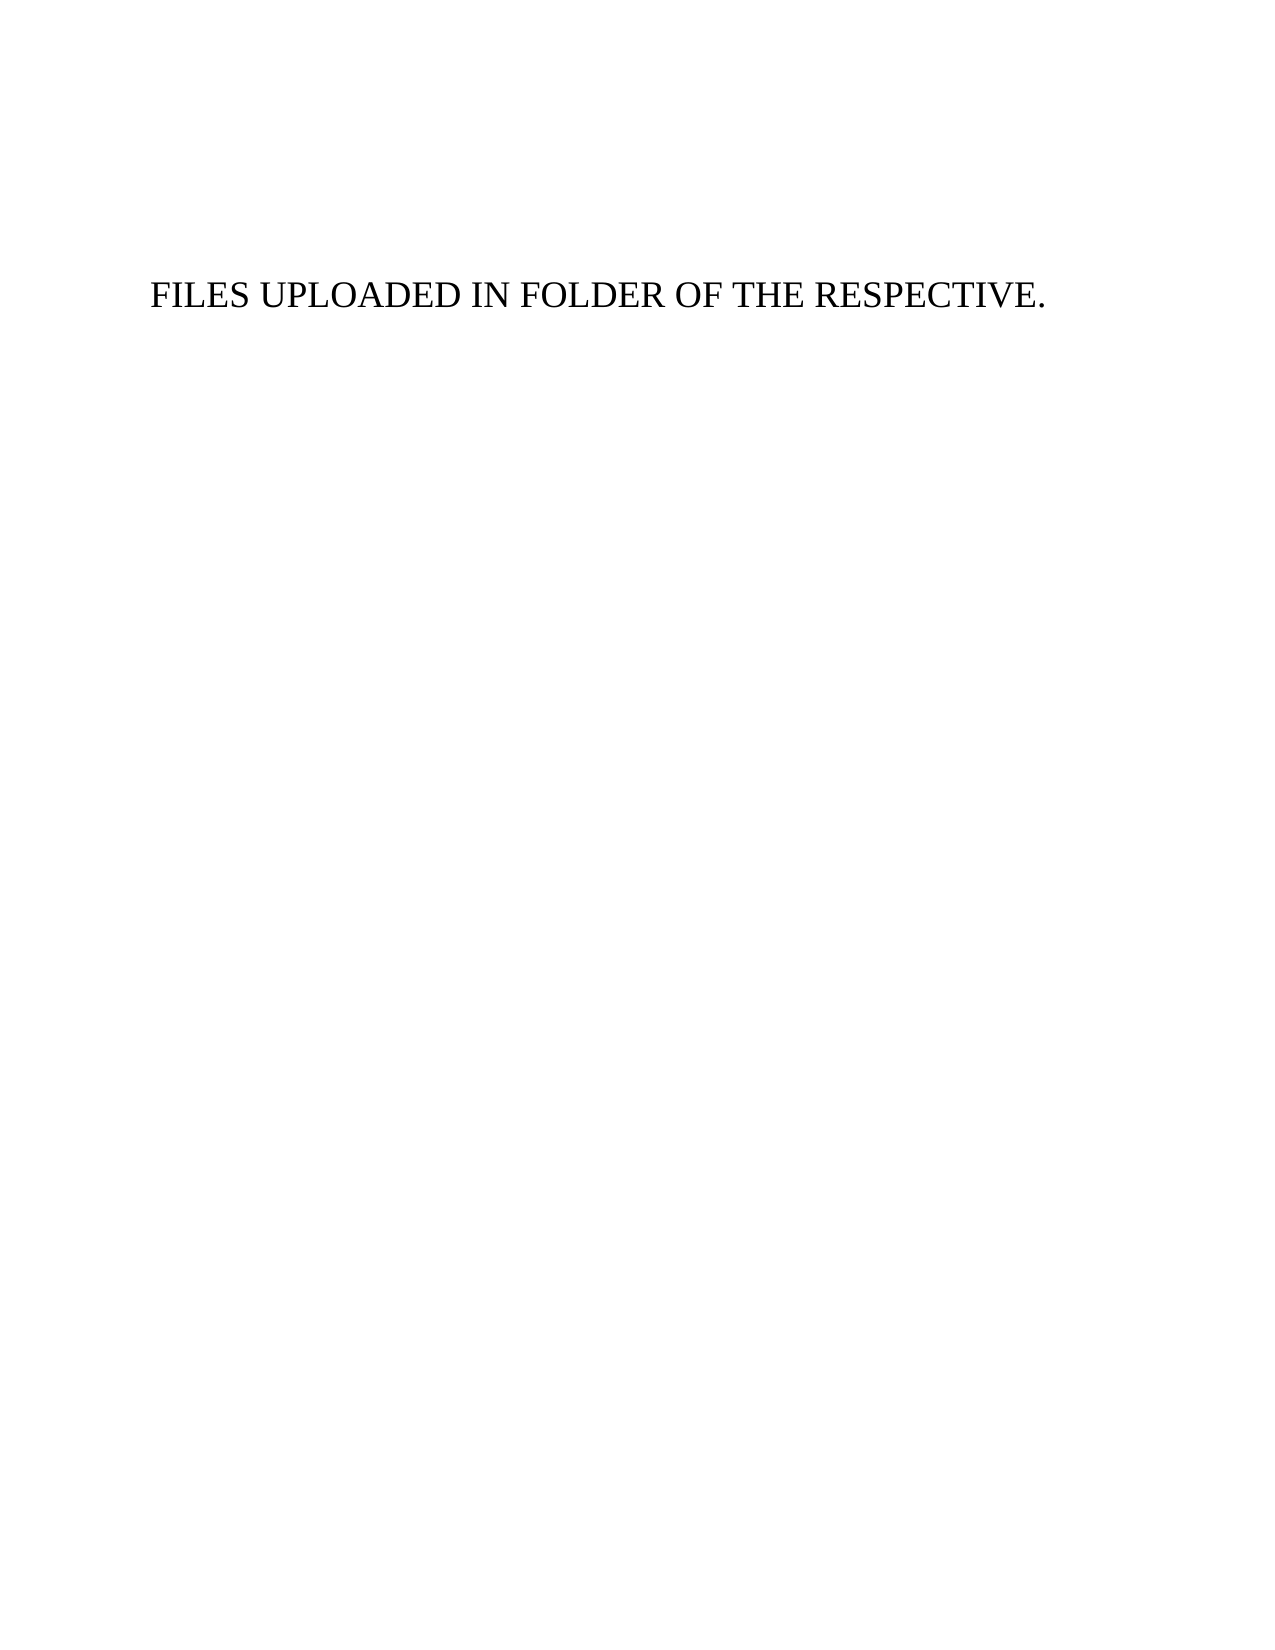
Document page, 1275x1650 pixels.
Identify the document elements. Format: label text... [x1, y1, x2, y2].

text FILES UPLOADED IN FOLDER OF THE RESPECTIVE. [150, 272, 1125, 316]
